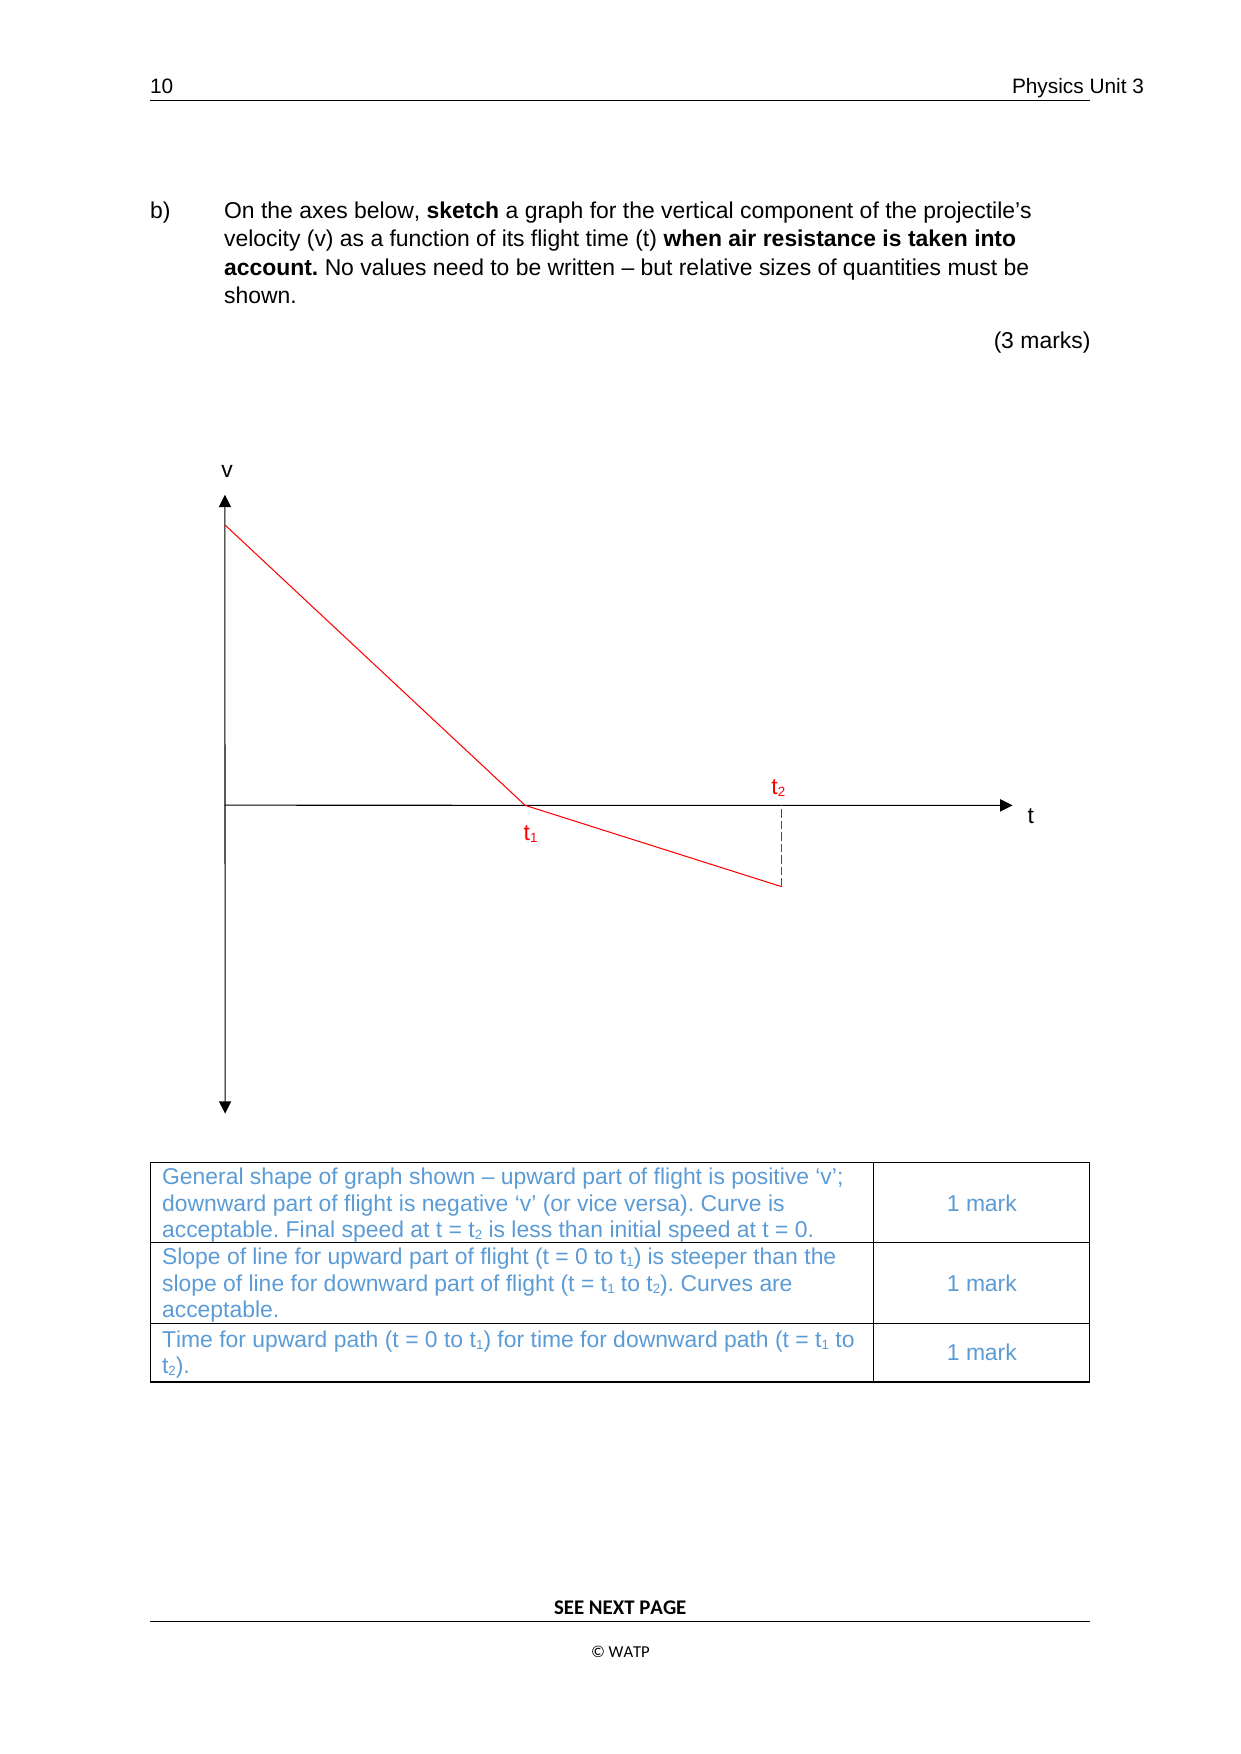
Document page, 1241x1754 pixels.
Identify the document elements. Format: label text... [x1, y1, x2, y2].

list On the axes below, sketch a graph for the vertical component of the projectile’s velocity (v) as a function of its flight time (t) when air resistance is taken into account. No values need to be written – but relative sizes of quantities must be shown. [150, 197, 1090, 308]
table_cell 1 mark [874, 1324, 1089, 1381]
table_header General shape of graph shown – upward part of flight is positive ‘v’; downward part of flight is negative ‘v’ (or vice versa). Curve is acceptable. Final speed at t = t2 is less than initial speed at t = 0. [151, 1163, 873, 1242]
text (3 marks) [150, 327, 1090, 354]
table_header 1 mark [874, 1163, 1089, 1242]
table_cell 1 mark [874, 1243, 1089, 1322]
table_cell Slope of line for upward part of flight (t = 0 to t1) is steeper than the slope of line for downward part of flight (t = t1 to t2). Curves are acceptable. [151, 1243, 873, 1322]
table_cell Time for upward path (t = 0 to t1) for time for downward path (t = t1 to t2). [151, 1324, 873, 1381]
